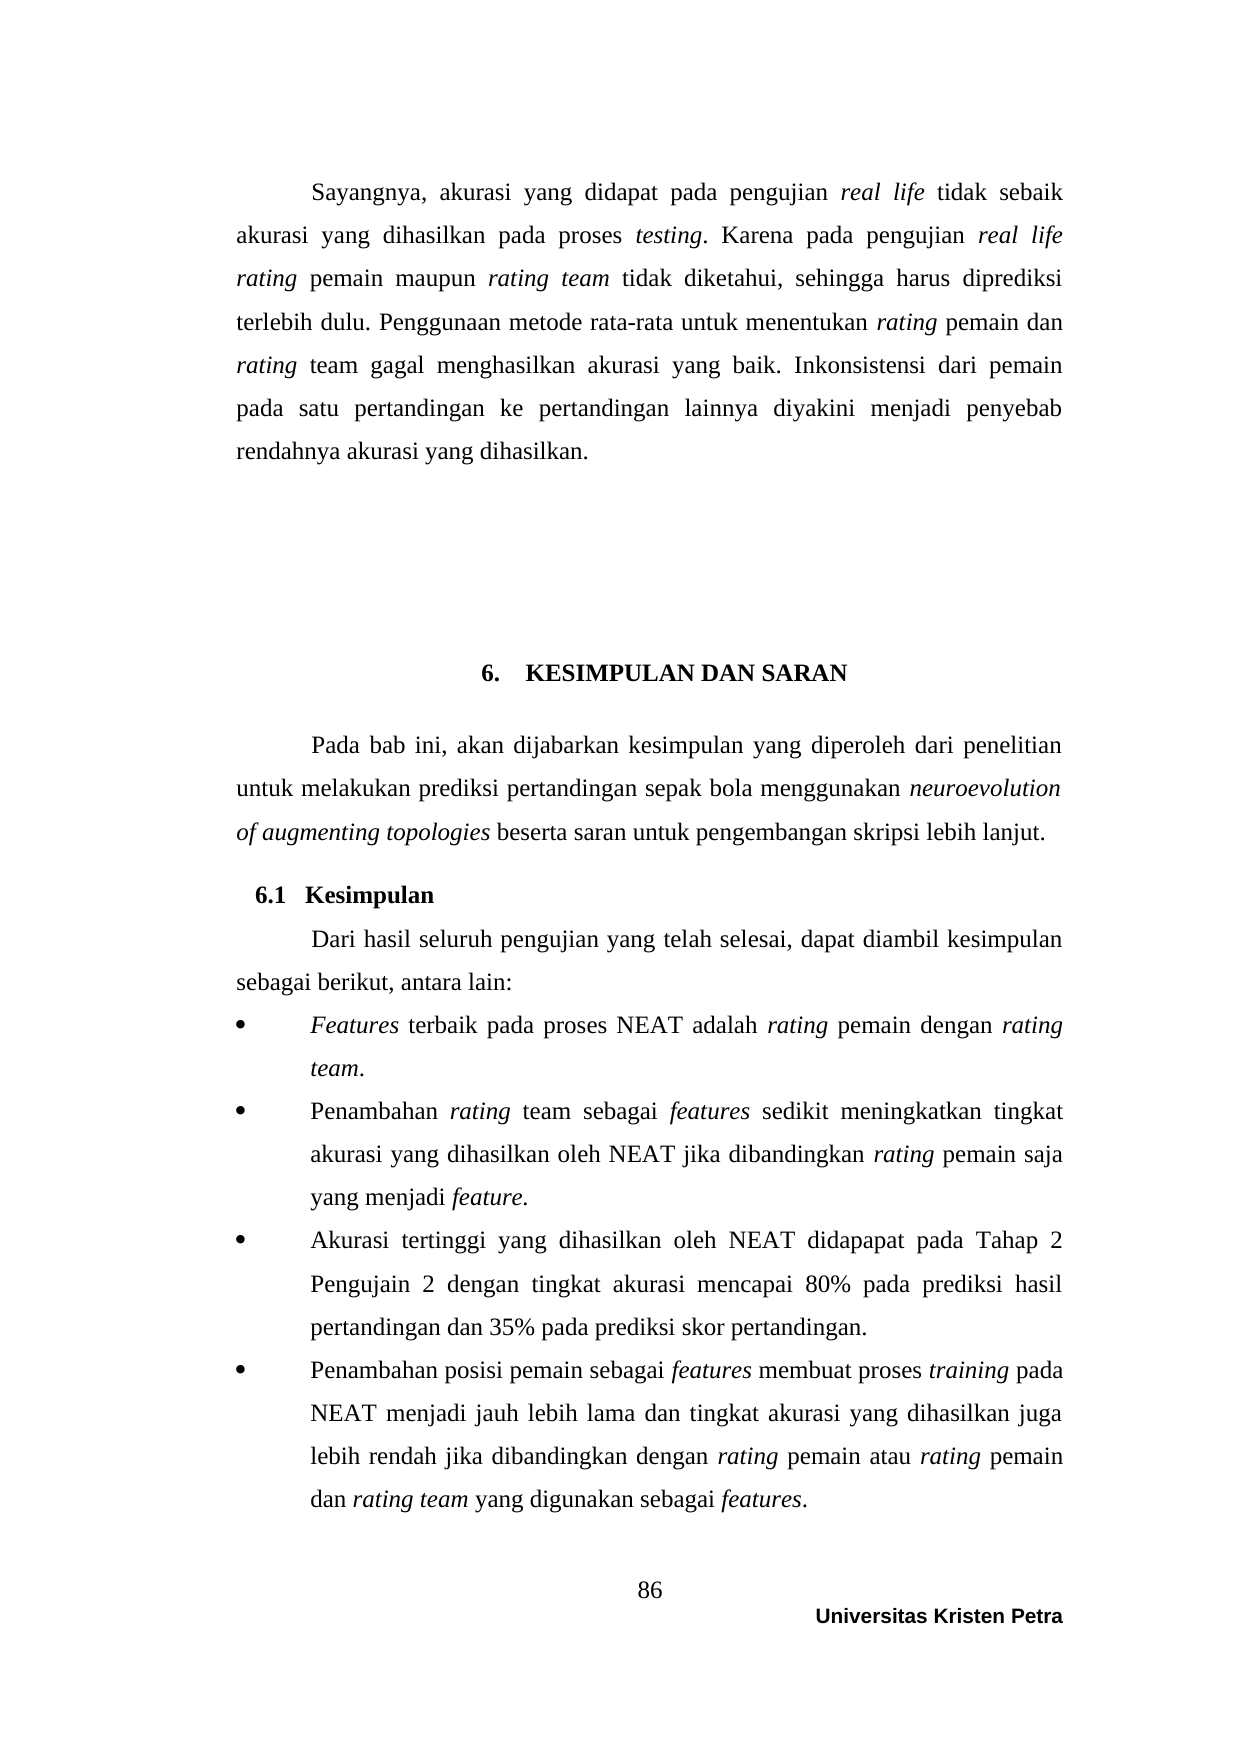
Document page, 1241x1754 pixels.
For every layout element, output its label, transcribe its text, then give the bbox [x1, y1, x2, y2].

list Features terbaik pada proses NEAT adalah rating pemain dengan rating team. [236, 1010, 1063, 1082]
list Sayangnya, akurasi yang didapat pada pengujian real life tidak sebaik akurasi yang dihasilkan pada proses testing. Karena pada pengujian real life rating pemain maupun rating team tidak diketahui, sehingga harus diprediksi terlebih dulu. Penggunaan metode rata-rata untuk menentukan rating pemain dan rating team gagal menghasilkan akurasi yang baik. Inkonsistensi dari pemain pada satu pertandingan ke pertandingan lainnya diyakini menjadi penyebab rendahnya akurasi yang dihasilkan. [236, 177, 1063, 465]
text Dari hasil seluruh pengujian yang telah selesai, dapat diambil kesimpulan sebagai berikut, antara lain: [236, 924, 1063, 996]
list Penambahan rating team sebagai features sedikit meningkatkan tingkat akurasi yang dihasilkan oleh NEAT jika dibandingkan rating pemain saja yang menjadi feature. [236, 1096, 1063, 1211]
subtitle Kesimpulan [255, 881, 1063, 909]
subtitle KESIMPULAN DAN SARAN [266, 658, 1063, 687]
list Akurasi tertinggi yang dihasilkan oleh NEAT didapapat pada Tahap 2 Pengujain 2 dengan tingkat akurasi mencapai 80% pada prediksi hasil pertandingan dan 35% pada prediksi skor pertandingan. [236, 1226, 1063, 1341]
list Penambahan posisi pemain sebagai features membuat proses training pada NEAT menjadi jauh lebih lama dan tingkat akurasi yang dihasilkan juga lebih rendah jika dibandingkan dengan rating pemain atau rating pemain dan rating team yang digunakan sebagai features. [236, 1355, 1063, 1513]
text Pada bab ini, akan dijabarkan kesimpulan yang diperoleh dari penelitian untuk melakukan prediksi pertandingan sepak bola menggunakan neuroevolution of augmenting topologies beserta saran untuk pengembangan skripsi lebih lanjut. [236, 730, 1063, 845]
